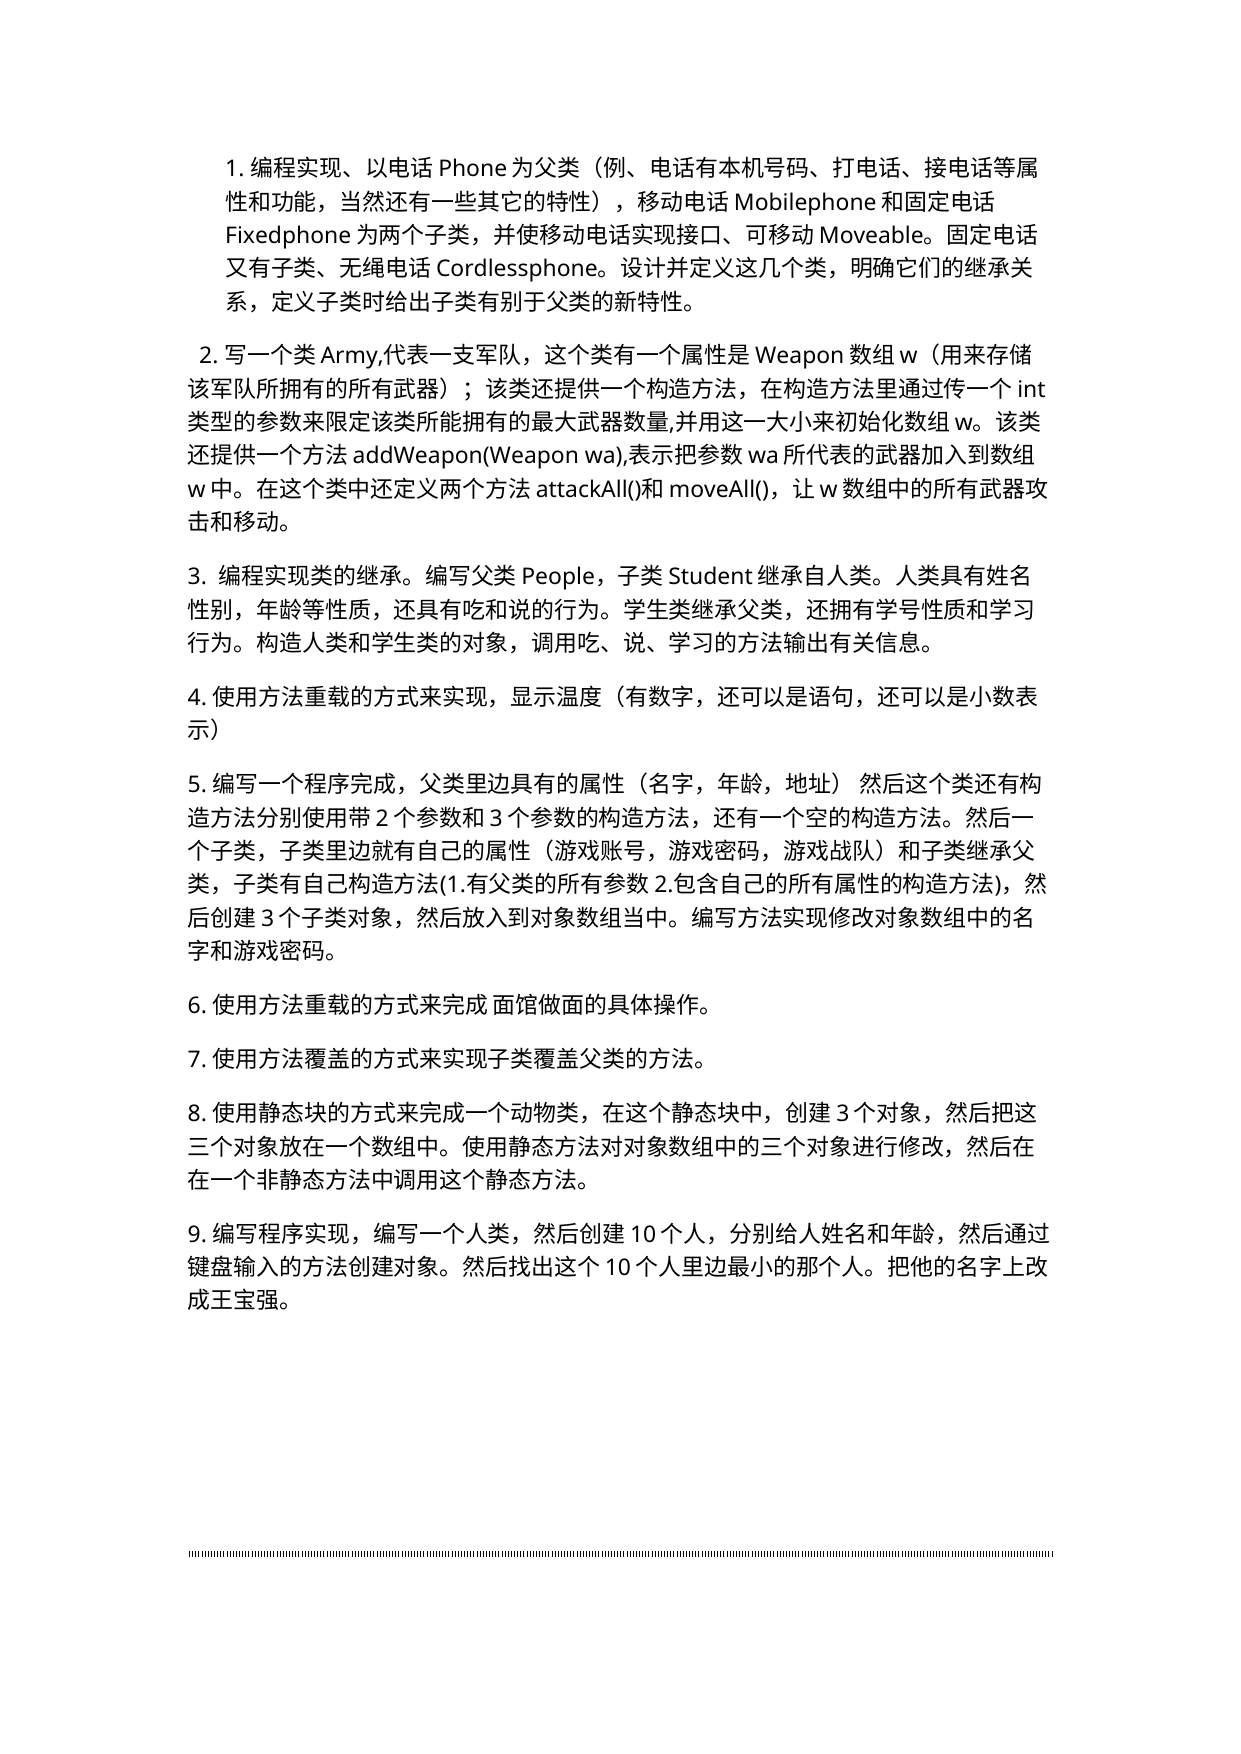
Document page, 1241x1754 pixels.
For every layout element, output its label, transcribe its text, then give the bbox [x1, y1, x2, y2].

text 8. 使用静态块的方式来完成一个动物类，在这个静态块中，创建3个对象，然后把这三个对象放在一个数组中。使用静态方法对对象数组中的三个对象进行修改，然后在在一个非静态方法中调用这个静态方法。 [187, 1095, 1053, 1195]
text 4. 使用方法重载的方式来实现，显示温度（有数字，还可以是语句，还可以是小数表示） [187, 679, 1053, 745]
text 5. 编写一个程序完成，父类里边具有的属性（名字，年龄，地址） 然后这个类还有构造方法分别使用带2个参数和3个参数的构造方法，还有一个空的构造方法。然后一个子类，子类里边就有自己的属性（游戏账号，游戏密码，游戏战队）和子类继承父类，子类有自己构造方法(1.有父类的所有参数 2.包含自己的所有属性的构造方法)，然后创建3个子类对象，然后放入到对象数组当中。编写方法实现修改对象数组中的名字和游戏密码。 [187, 766, 1053, 966]
text 7. 使用方法覆盖的方式来实现子类覆盖父类的方法。 [187, 1041, 1053, 1074]
text 1. 编程实现、以电话Phone为父类（例、电话有本机号码、打电话、接电话等属性和功能，当然还有一些其它的特性），移动电话Mobilephone和固定电话Fixedphone为两个子类，并使移动电话实现接口、可移动Moveable。固定电话又有子类、无绳电话Cordlessphone。设计并定义这几个类，明确它们的继承关系，定义子类时给出子类有别于父类的新特性。 [225, 150, 1053, 317]
text 2. 写一个类Army,代表一支军队，这个类有一个属性是Weapon数组w（用来存储该军队所拥有的所有武器）；该类还提供一个构造方法，在构造方法里通过传一个int类型的参数来限定该类所能拥有的最大武器数量,并用这一大小来初始化数组w。该类还提供一个方法addWeapon(Weapon wa),表示把参数wa所代表的武器加入到数组w中。在这个类中还定义两个方法attackAll()和moveAll()，让w数组中的所有武器攻击和移动。 [187, 337, 1053, 537]
text 3. 编程实现类的继承。编写父类People，子类Student继承自人类。人类具有姓名性别，年龄等性质，还具有吃和说的行为。学生类继承父类，还拥有学号性质和学习行为。构造人类和学生类的对象，调用吃、说、学习的方法输出有关信息。 [187, 558, 1053, 658]
text 9. 编写程序实现，编写一个人类，然后创建10个人，分别给人姓名和年龄，然后通过键盘输入的方法创建对象。然后找出这个10个人里边最小的那个人。把他的名字上改成王宝强。 [187, 1216, 1053, 1316]
text 6. 使用方法重载的方式来完成 面馆做面的具体操作。 [187, 987, 1053, 1020]
